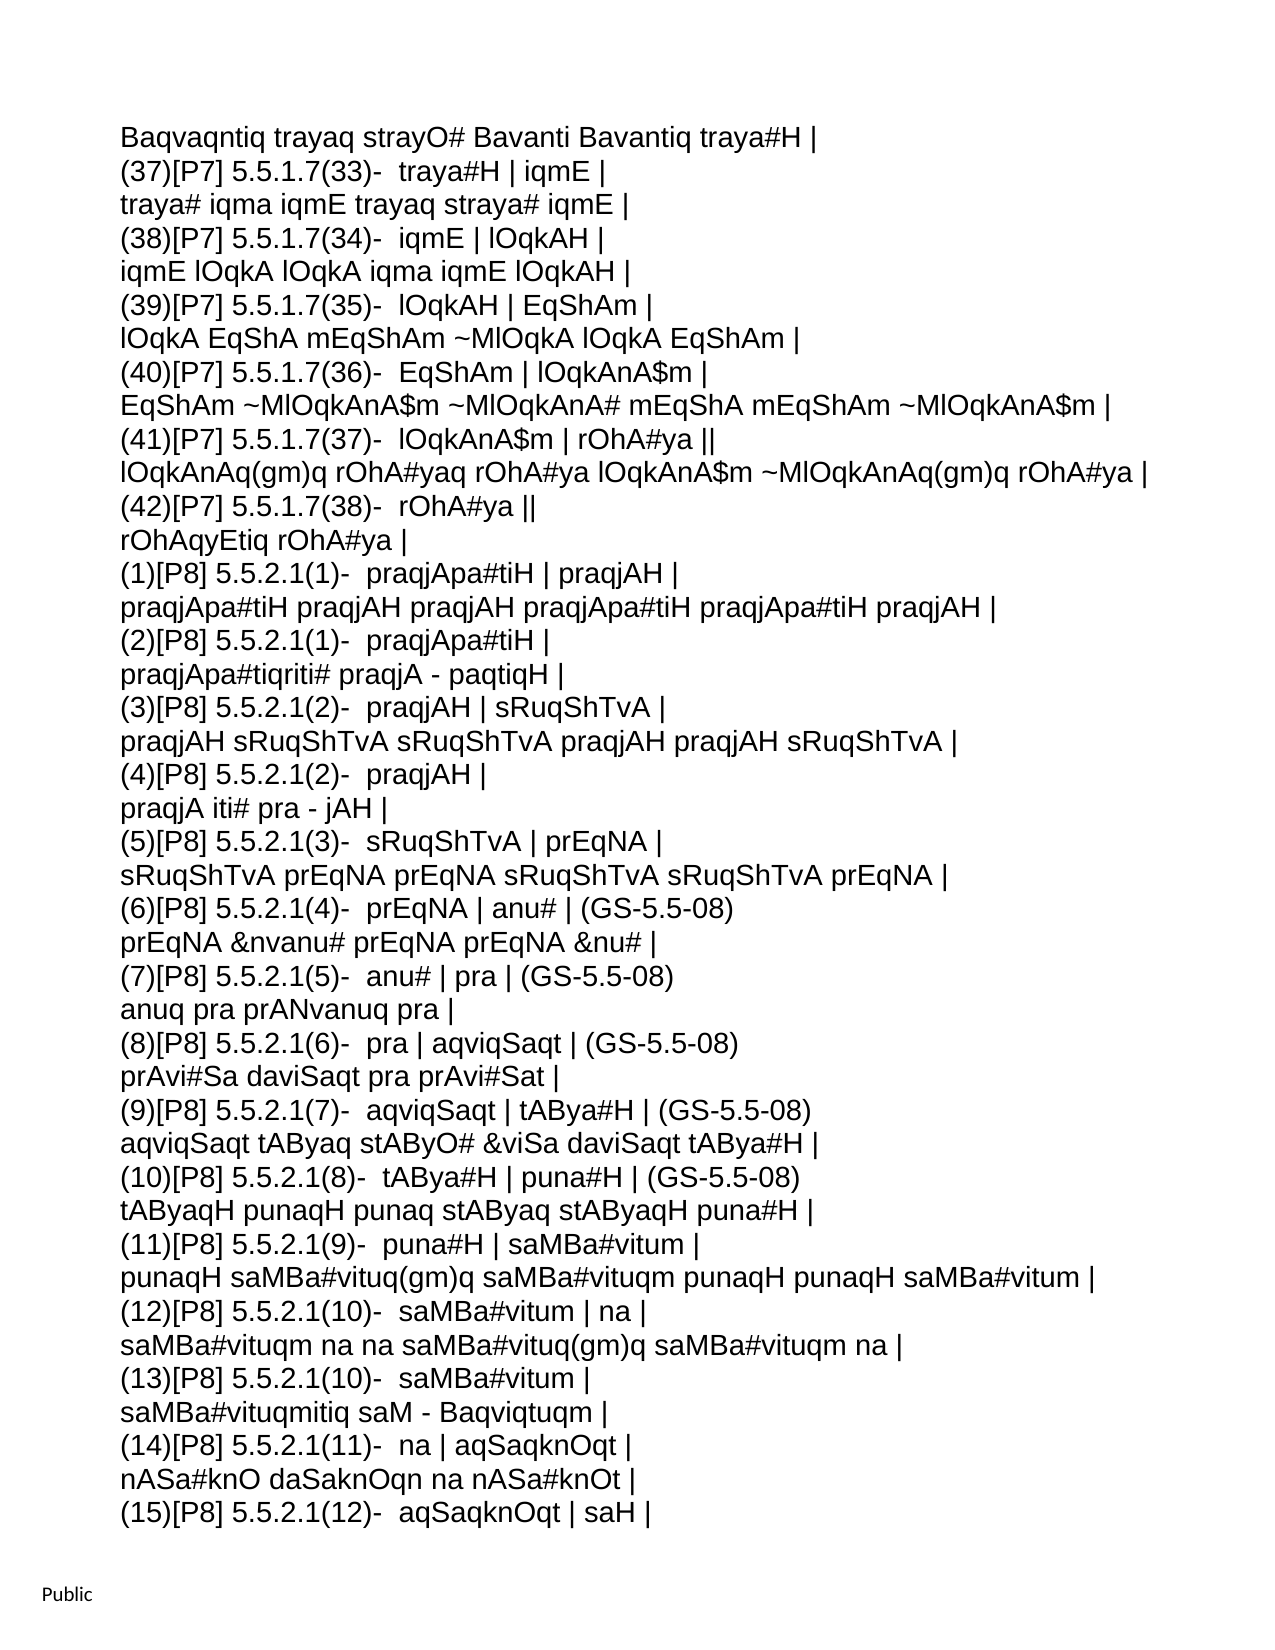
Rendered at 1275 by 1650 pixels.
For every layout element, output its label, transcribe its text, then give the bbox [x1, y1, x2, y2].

text nASa#knO daSaknOqn na nASa#knOt | [120, 1462, 1200, 1495]
text (39)[P7] 5.5.1.7(35)- lOqkAH | EqShAm | [120, 288, 1200, 321]
text (7)[P8] 5.5.2.1(5)- anu# | pra | (GS-5.5-08) [120, 958, 1200, 992]
text sRuqShTvA prEqNA prEqNA sRuqShTvA sRuqShTvA prEqNA | [120, 858, 1200, 891]
text (12)[P8] 5.5.2.1(10)- saMBa#vitum | na | [120, 1294, 1200, 1327]
text prEqNA &nvanu# prEqNA prEqNA &nu# | [120, 925, 1200, 958]
text (4)[P8] 5.5.2.1(2)- praqjAH | [120, 757, 1200, 791]
text praqjA iti# pra - jAH | [120, 791, 1200, 824]
text (38)[P7] 5.5.1.7(34)- iqmE | lOqkAH | [120, 221, 1200, 254]
text Baqvaqntiq trayaq strayO# Bavanti Bavantiq traya#H | [120, 120, 1200, 153]
text (10)[P8] 5.5.2.1(8)- tABya#H | puna#H | (GS-5.5-08) [120, 1160, 1200, 1193]
text (5)[P8] 5.5.2.1(3)- sRuqShTvA | prEqNA | [120, 824, 1200, 858]
text lOqkA EqShA mEqShAm ~MlOqkA lOqkA EqShAm | [120, 321, 1200, 355]
text (41)[P7] 5.5.1.7(37)- lOqkAnA$m | rOhA#ya || [120, 422, 1200, 455]
text punaqH saMBa#vituq(gm)q saMBa#vituqm punaqH punaqH saMBa#vitum | [120, 1260, 1200, 1294]
text praqjApa#tiH praqjAH praqjAH praqjApa#tiH praqjApa#tiH praqjAH | [120, 589, 1200, 623]
text praqjApa#tiqriti# praqjA - paqtiqH | [120, 657, 1200, 690]
text (15)[P8] 5.5.2.1(12)- aqSaqknOqt | saH | [120, 1495, 1200, 1529]
text (13)[P8] 5.5.2.1(10)- saMBa#vitum | [120, 1361, 1200, 1394]
text tAByaqH punaqH punaq stAByaq stAByaqH puna#H | [120, 1193, 1200, 1227]
text saMBa#vituqm na na saMBa#vituq(gm)q saMBa#vituqm na | [120, 1327, 1200, 1361]
text (11)[P8] 5.5.2.1(9)- puna#H | saMBa#vitum | [120, 1227, 1200, 1260]
text (42)[P7] 5.5.1.7(38)- rOhA#ya || [120, 489, 1200, 522]
text (40)[P7] 5.5.1.7(36)- EqShAm | lOqkAnA$m | [120, 355, 1200, 388]
text traya# iqma iqmE trayaq straya# iqmE | [120, 187, 1200, 221]
text (3)[P8] 5.5.2.1(2)- praqjAH | sRuqShTvA | [120, 690, 1200, 724]
text (37)[P7] 5.5.1.7(33)- traya#H | iqmE | [120, 153, 1200, 187]
text (6)[P8] 5.5.2.1(4)- prEqNA | anu# | (GS-5.5-08) [120, 891, 1200, 925]
text EqShAm ~MlOqkAnA$m ~MlOqkAnA# mEqShA mEqShAm ~MlOqkAnA$m | [120, 388, 1200, 422]
text saMBa#vituqmitiq saM - Baqviqtuqm | [120, 1394, 1200, 1428]
text rOhAqyEtiq rOhA#ya | [120, 522, 1200, 556]
text aqviqSaqt tAByaq stAByO# &viSa daviSaqt tABya#H | [120, 1126, 1200, 1160]
text anuq pra prANvanuq pra | [120, 992, 1200, 1026]
text lOqkAnAq(gm)q rOhA#yaq rOhA#ya lOqkAnA$m ~MlOqkAnAq(gm)q rOhA#ya | [120, 455, 1200, 489]
text (8)[P8] 5.5.2.1(6)- pra | aqviqSaqt | (GS-5.5-08) [120, 1026, 1200, 1059]
text iqmE lOqkA lOqkA iqma iqmE lOqkAH | [120, 254, 1200, 288]
text praqjAH sRuqShTvA sRuqShTvA praqjAH praqjAH sRuqShTvA | [120, 724, 1200, 757]
text (14)[P8] 5.5.2.1(11)- na | aqSaqknOqt | [120, 1428, 1200, 1462]
text (9)[P8] 5.5.2.1(7)- aqviqSaqt | tABya#H | (GS-5.5-08) [120, 1093, 1200, 1126]
text (1)[P8] 5.5.2.1(1)- praqjApa#tiH | praqjAH | [120, 556, 1200, 589]
text prAvi#Sa daviSaqt pra prAvi#Sat | [120, 1059, 1200, 1093]
text (2)[P8] 5.5.2.1(1)- praqjApa#tiH | [120, 623, 1200, 657]
